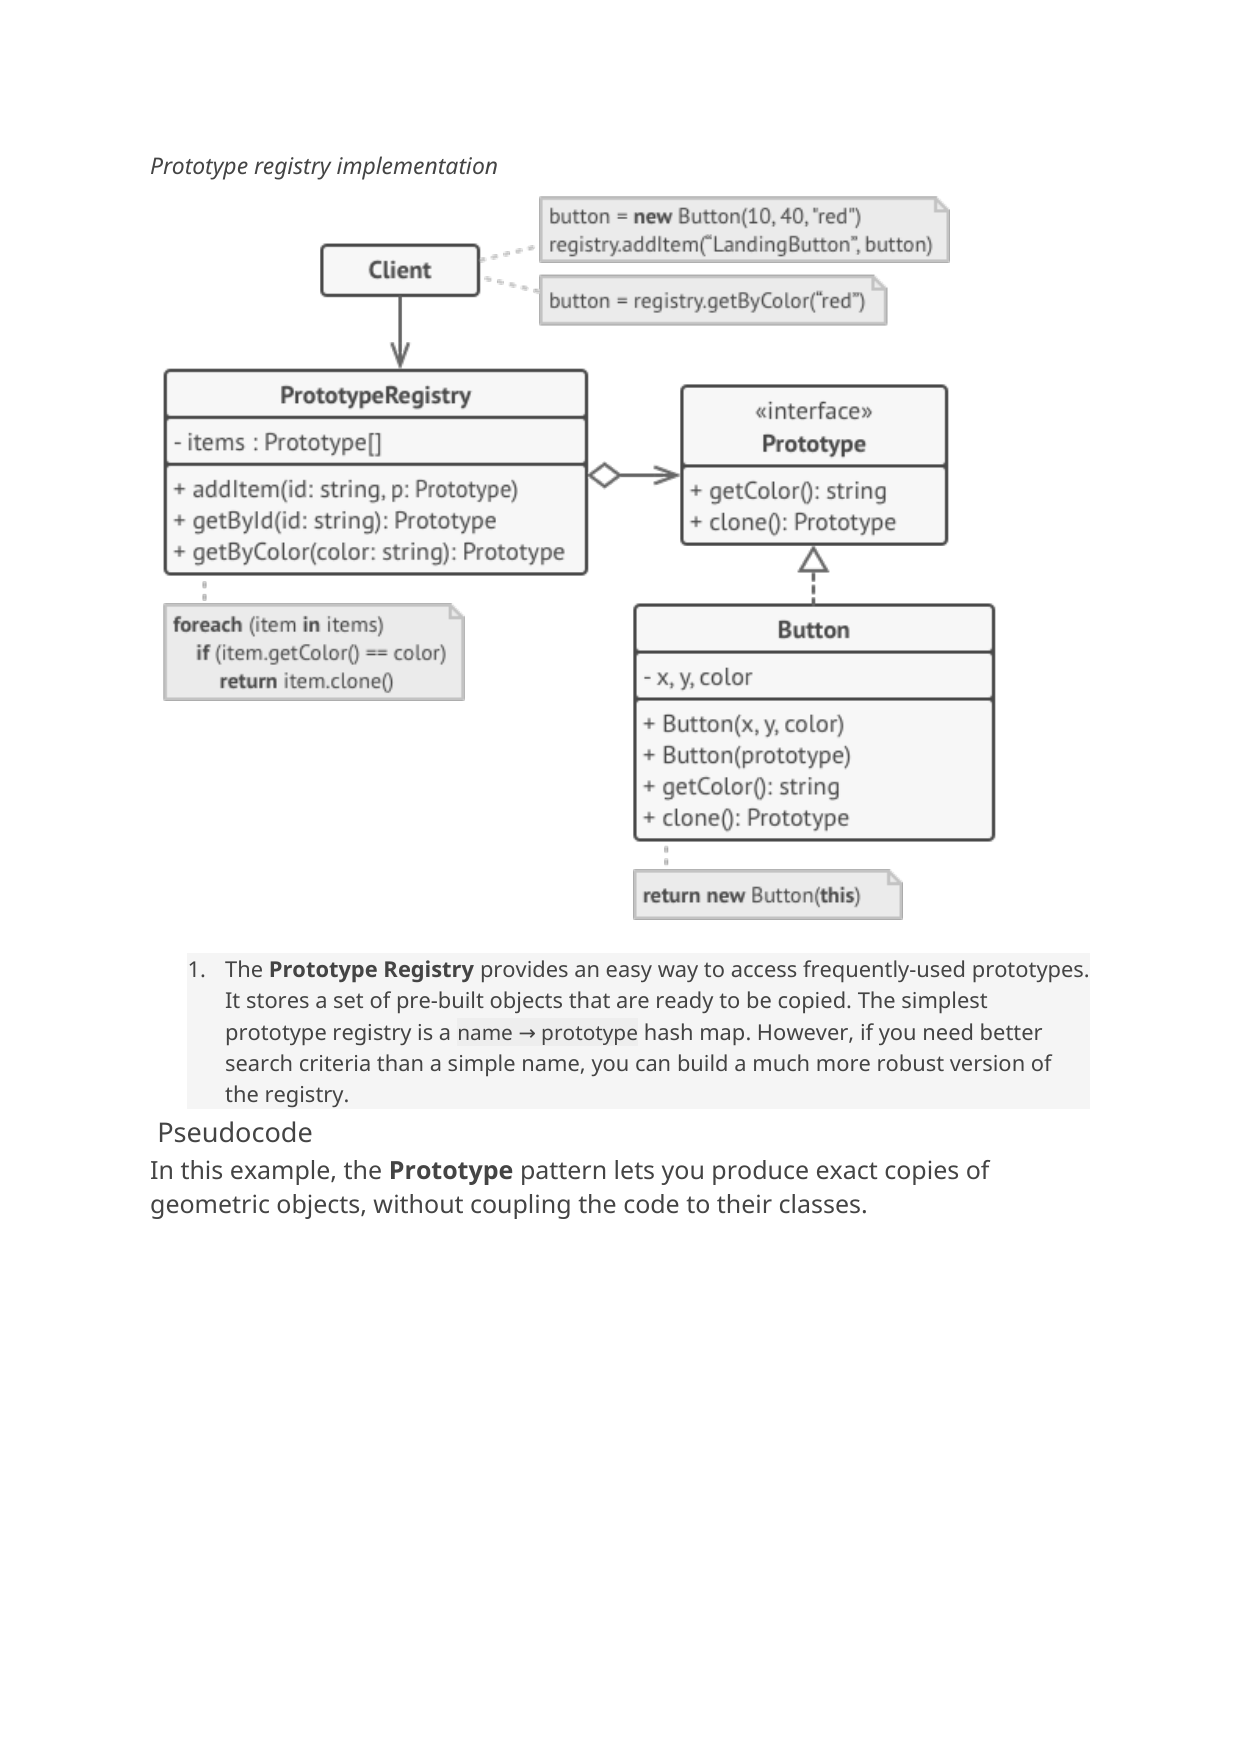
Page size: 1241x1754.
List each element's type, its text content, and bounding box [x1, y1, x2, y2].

subtitle Prototype registry implementation [150, 150, 1090, 181]
picture [150, 183, 1011, 934]
list The Prototype Registry provides an easy way to access frequently-used prototypes. It stores a set of pre-built objects that are ready to be copied. The simplest prototype registry is a name → prototype hash map. However, if you need better search criteria than a simple name, you can build a much more robust version of the registry. [187, 953, 1090, 1109]
subtitle Pseudocode [150, 1113, 1090, 1150]
text In this example, the Prototype pattern lets you produce exact copies of geometric objects, without coupling the code to their classes. [150, 1153, 1090, 1221]
